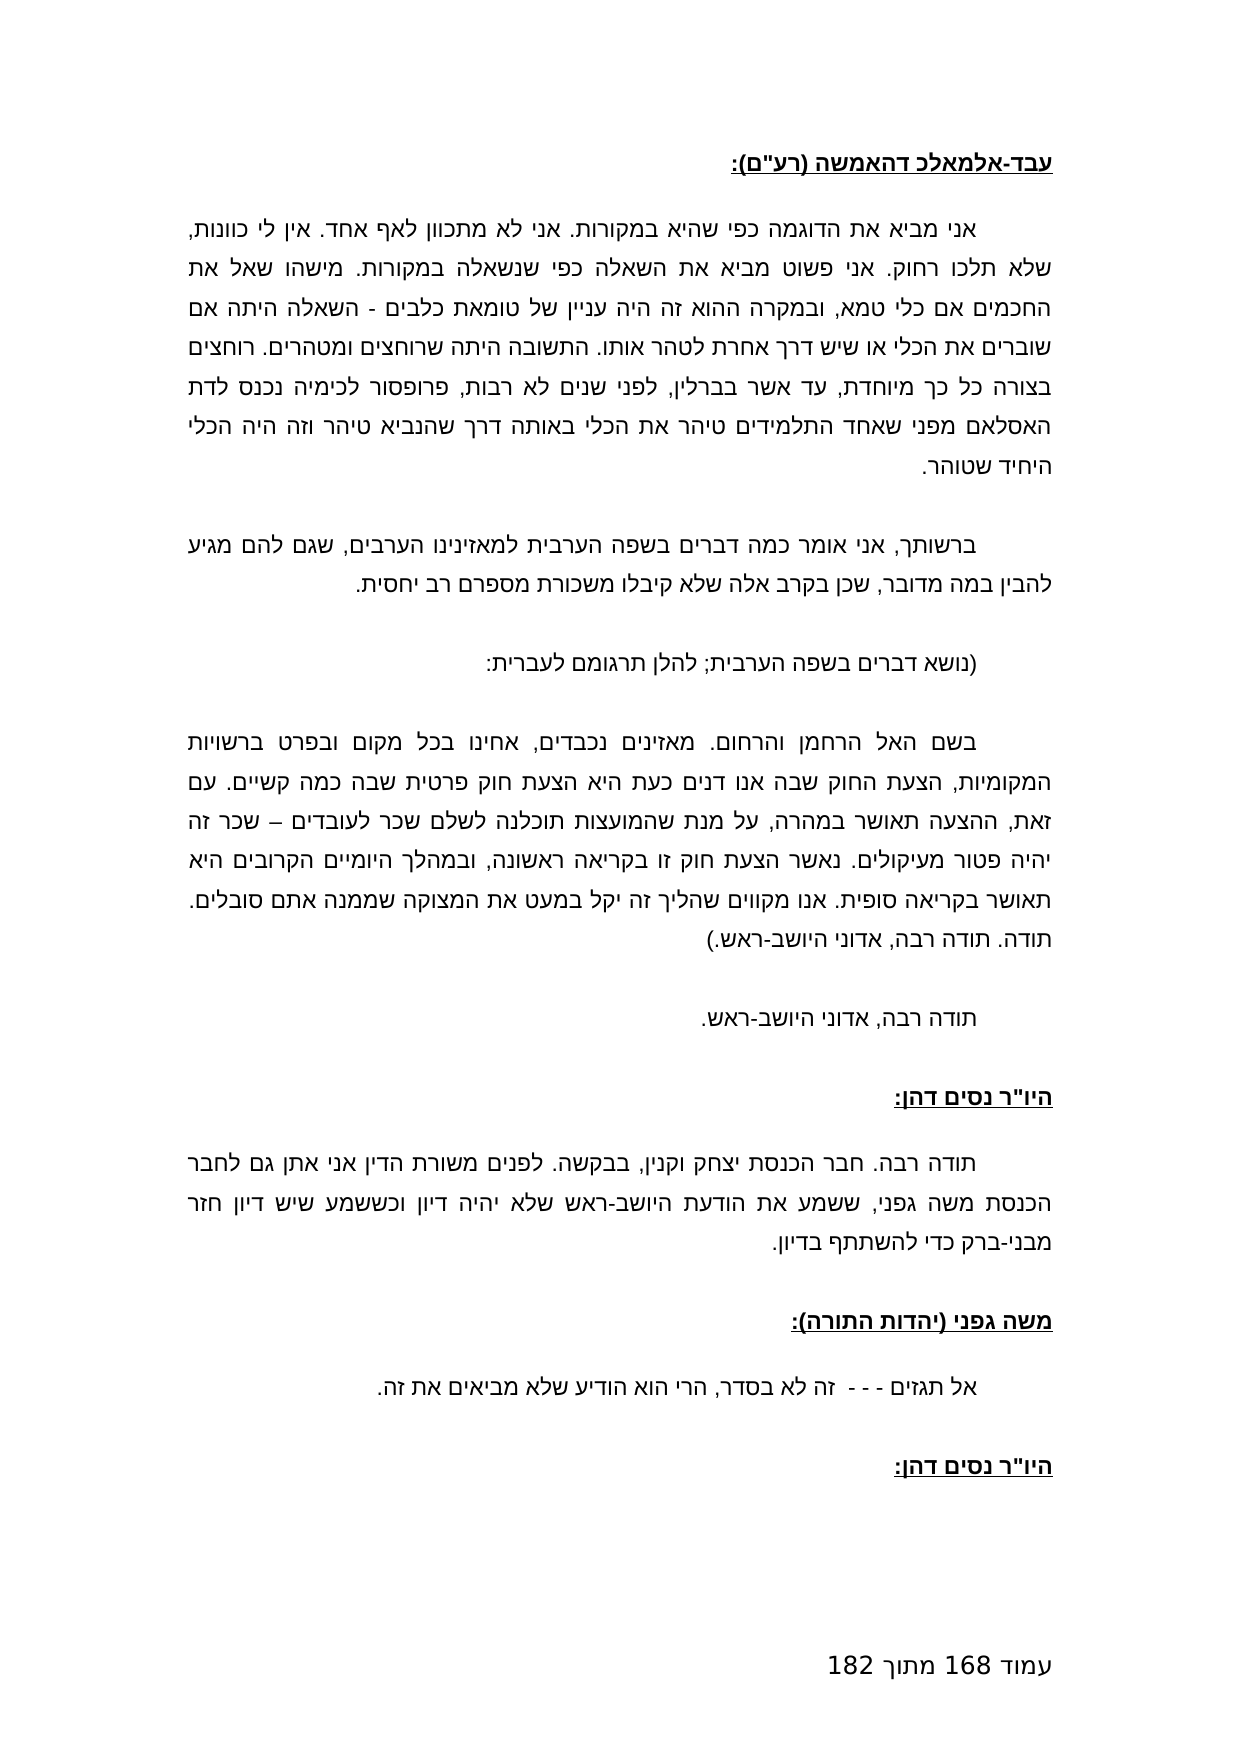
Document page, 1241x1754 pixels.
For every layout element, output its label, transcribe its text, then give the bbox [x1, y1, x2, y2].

text ברשותך, אני אומר כמה דברים בשפה הערבית למאזינינו הערבים, שגם להם מגיע להבין במה מדובר, שכן בקרב אלה שלא קיבלו משכורת מספרם רב יחסית. [187, 532, 1053, 597]
text היו"ר נסים דהן: [187, 1084, 1053, 1111]
text בשם האל הרחמן והרחום. מאזינים נכבדים, אחינו בכל מקום ובפרט ברשויות המקומיות, הצעת החוק שבה אנו דנים כעת היא הצעת חוק פרטית שבה כמה קשיים. עם זאת, ההצעה תאושר במהרה, על מנת שהמועצות תוכלנה לשלם שכר לעובדים – שכר זה יהיה פטור מעיקולים. נאשר הצעת חוק זו בקריאה ראשונה, ובמהלך היומיים הקרובים היא תאושר בקריאה סופית. אנו מקווים שהליך זה יקל במעט את המצוקה שממנה אתם סובלים. תודה. תודה רבה, אדוני היושב-ראש.) [187, 729, 1053, 953]
text היו"ר נסים דהן: [187, 1453, 1053, 1479]
text עבד-אלמאלכ דהאמשה (רע"ם): [187, 150, 1053, 176]
text (נושא דברים בשפה הערבית; להלן תרגומם לעברית: [187, 650, 1053, 676]
text תודה רבה. חבר הכנסת יצחק וקנין, בבקשה. לפנים משורת הדין אני אתן גם לחבר הכנסת משה גפני, ששמע את הודעת היושב-ראש שלא יהיה דיון וכששמע שיש דיון חזר מבני-ברק כדי להשתתף בדיון. [187, 1150, 1053, 1256]
text משה גפני (יהדות התורה): [187, 1308, 1053, 1334]
text אני מביא את הדוגמה כפי שהיא במקורות. אני לא מתכוון לאף אחד. אין לי כוונות, שלא תלכו רחוק. אני פשוט מביא את השאלה כפי שנשאלה במקורות. מישהו שאל את החכמים אם כלי טמא, ובמקרה ההוא זה היה עניין של טומאת כלבים - השאלה היתה אם שוברים את הכלי או שיש דרך אחרת לטהר אותו. התשובה היתה שרוחצים ומטהרים. רוחצים בצורה כל כך מיוחדת, עד אשר בברלין, לפני שנים לא רבות, פרופסור לכימיה נכנס לדת האסלאם מפני שאחד התלמידים טיהר את הכלי באותה דרך שהנביא טיהר וזה היה הכלי היחיד שטוהר. [187, 216, 1053, 479]
text אל תגזים - - - זה לא בסדר, הרי הוא הודיע שלא מביאים את זה. [187, 1374, 1053, 1400]
text תודה רבה, אדוני היושב-ראש. [187, 1005, 1053, 1032]
